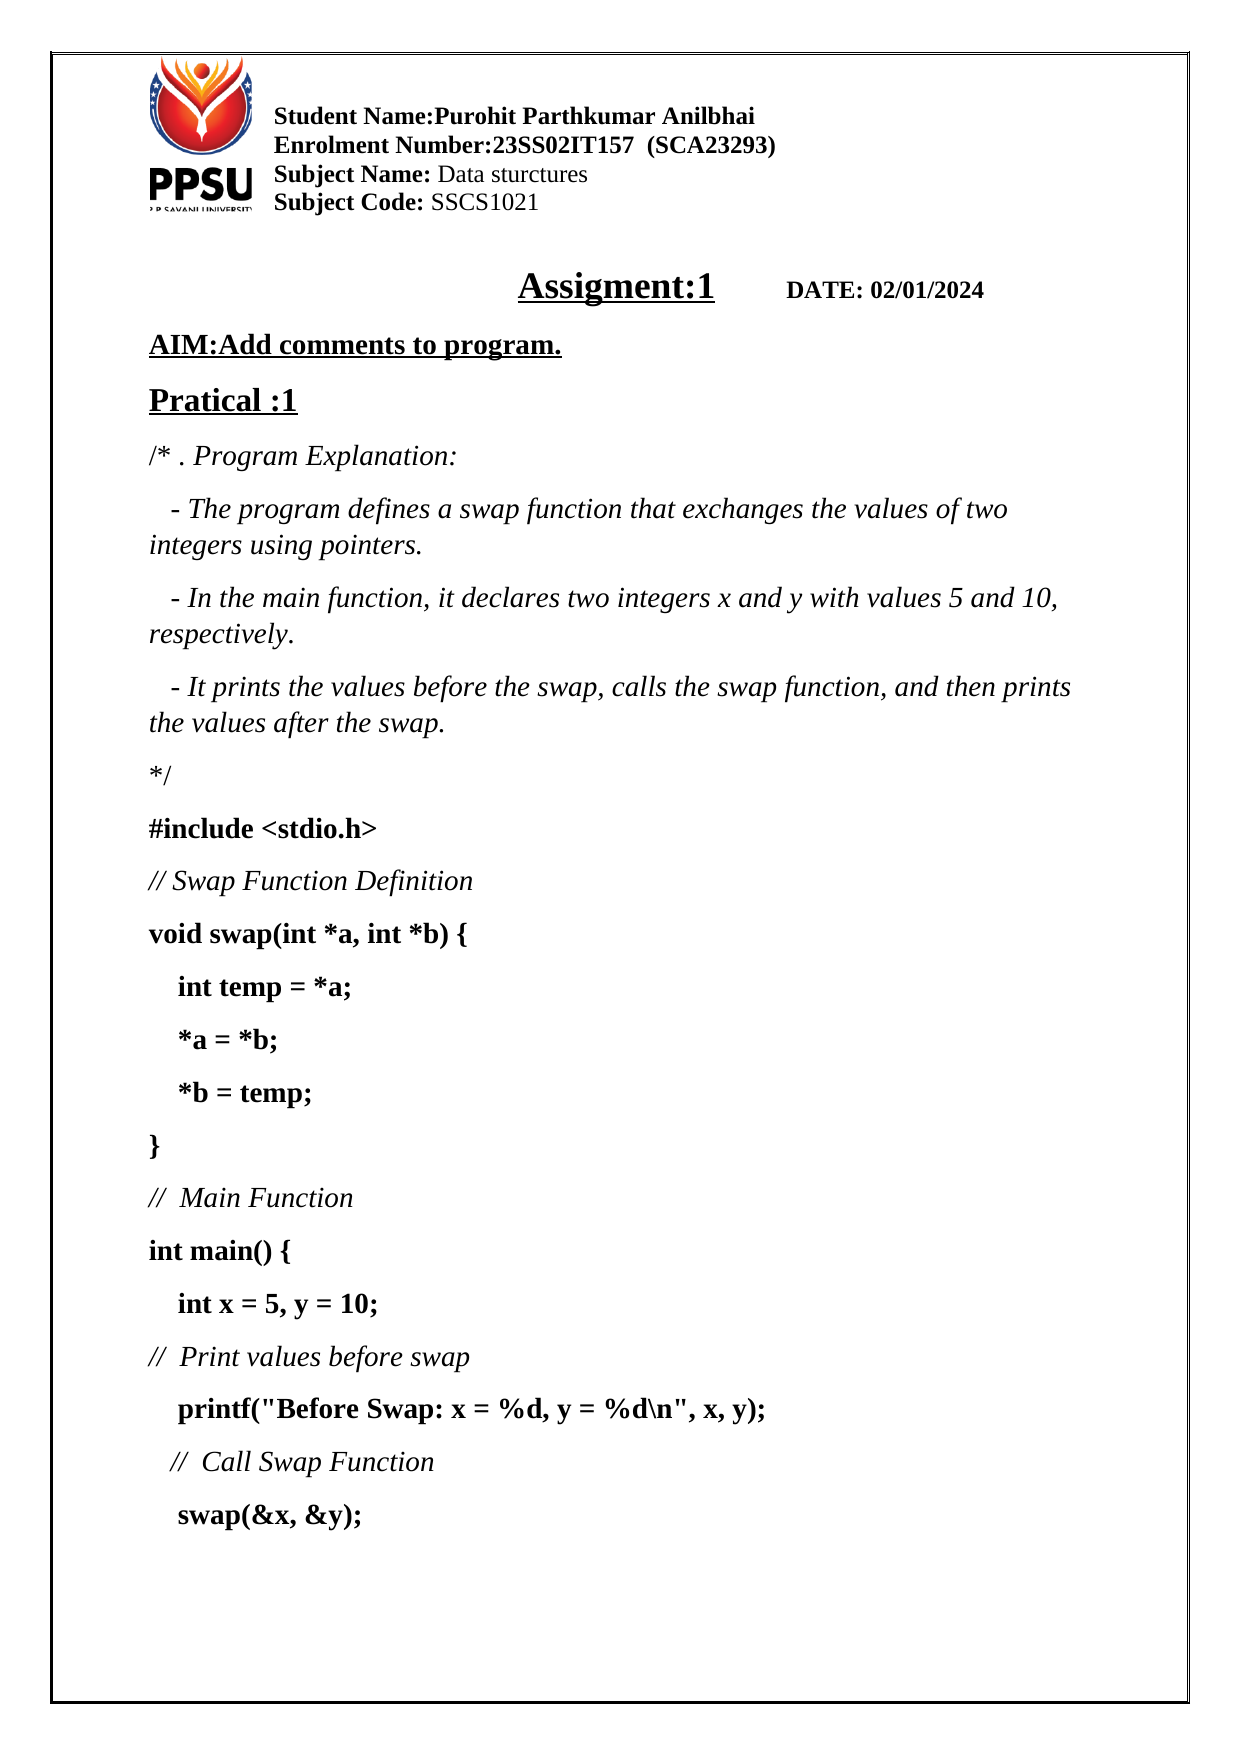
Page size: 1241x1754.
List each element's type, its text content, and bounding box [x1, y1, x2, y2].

text swap(&x, &y); [148, 1497, 1092, 1531]
text /* . Program Explanation: [148, 438, 1092, 472]
text int temp = *a; [148, 969, 1092, 1003]
text Assigment:1 DATE: 02/01/2024 [223, 264, 1092, 307]
text - In the main function, it declares two integers x and y with values 5 and 10, respectively. [148, 580, 1092, 650]
text // Call Swap Function [148, 1444, 1092, 1478]
text int main() { [148, 1233, 1092, 1267]
text void swap(int *a, int *b) { [148, 916, 1092, 950]
text - The program defines a swap function that exchanges the values of two integers using pointers. [148, 491, 1092, 561]
text // Main Function [148, 1180, 1092, 1214]
text #include <stdio.h> [148, 811, 1092, 844]
text - It prints the values before the swap, calls the swap function, and then prints the values after the swap. [148, 669, 1092, 739]
text printf("Before Swap: x = %d, y = %d\n", x, y); [148, 1392, 1092, 1425]
text // Print values before swap [148, 1339, 1092, 1372]
picture [148, 56, 252, 210]
text */ [148, 758, 1092, 791]
text AIM:Add comments to program. [148, 327, 1092, 361]
text *b = temp; [148, 1075, 1092, 1108]
text *a = *b; [148, 1022, 1092, 1056]
text // Swap Function Definition [148, 863, 1092, 897]
text int x = 5, y = 10; [148, 1286, 1092, 1319]
text Pratical :1 [148, 380, 1092, 418]
text } [148, 1128, 1092, 1161]
